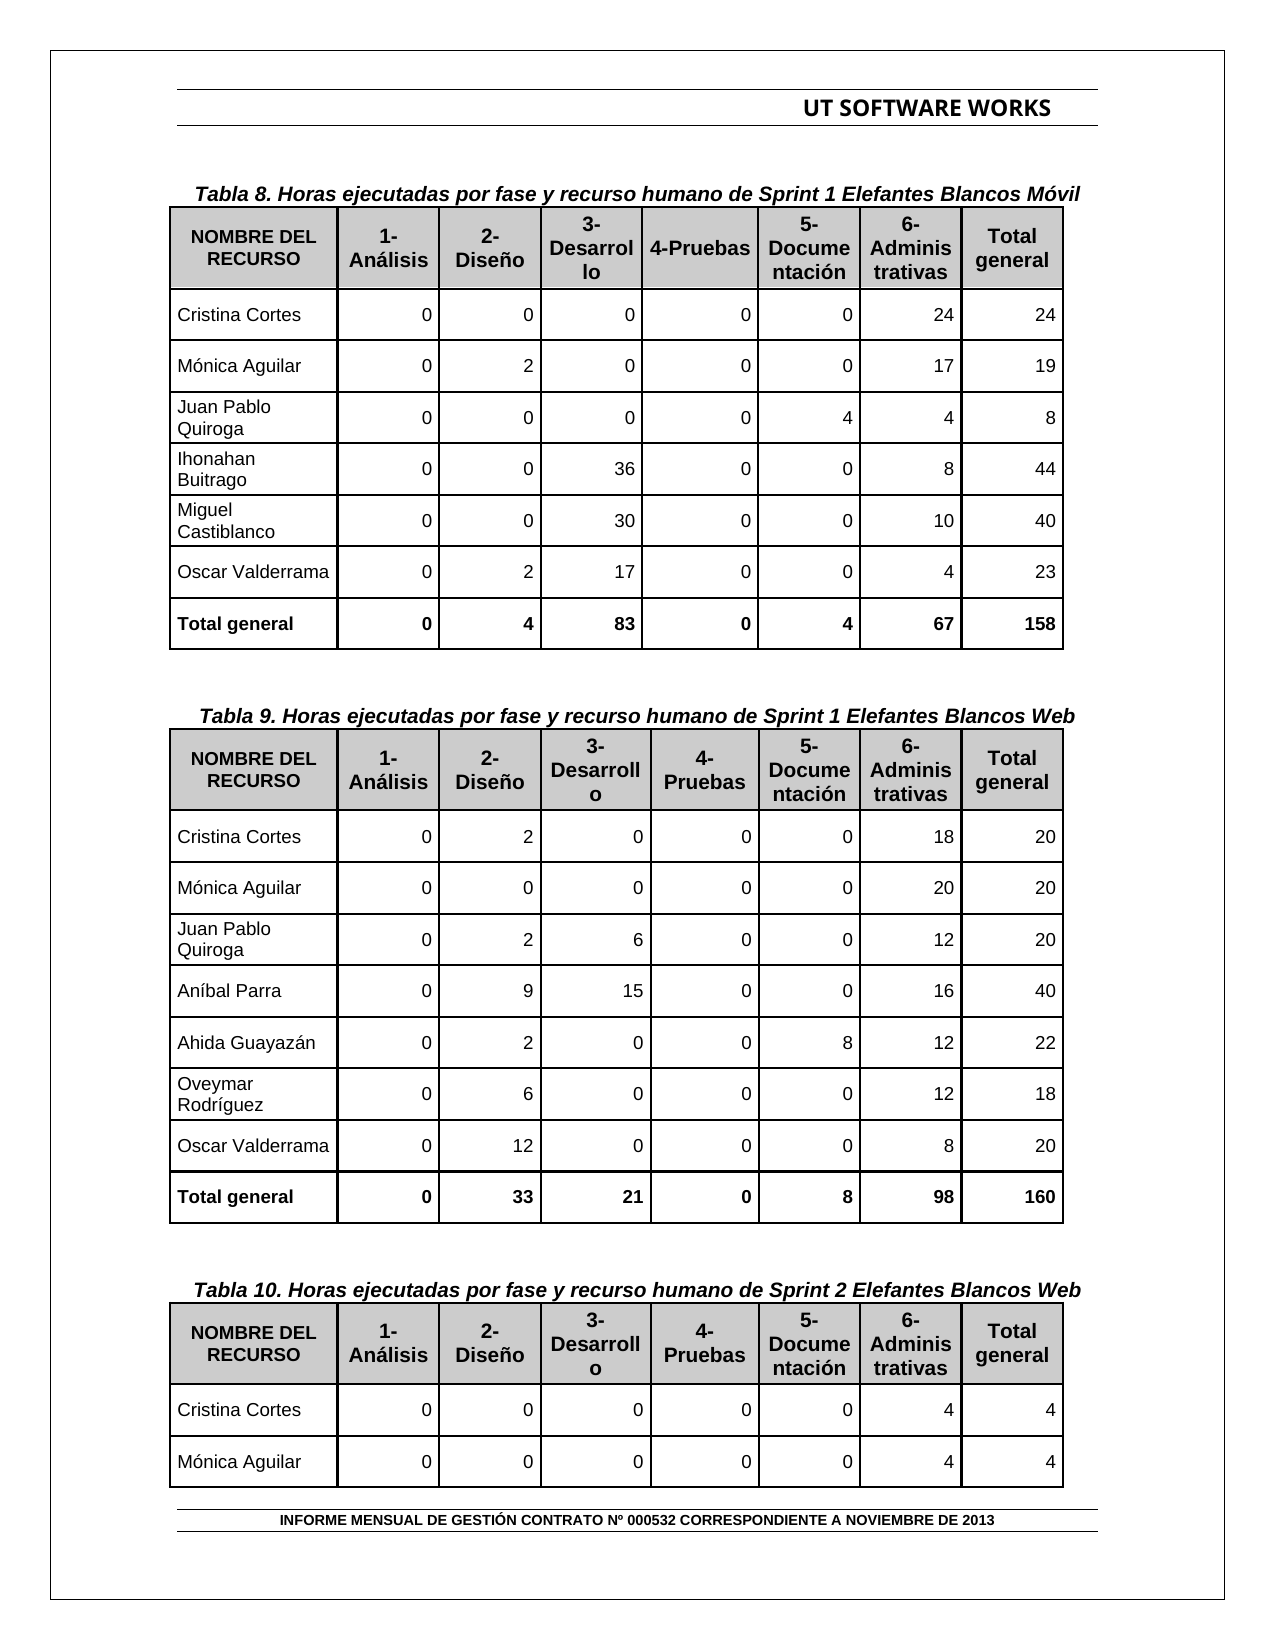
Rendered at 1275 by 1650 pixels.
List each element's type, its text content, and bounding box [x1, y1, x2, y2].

table_cell 2 [440, 811, 540, 861]
table_cell 0 [339, 1018, 438, 1067]
table_cell 20 [963, 1121, 1062, 1170]
table_cell 0 [440, 1385, 540, 1434]
table_cell 0 [440, 1437, 540, 1486]
table_cell 8 [861, 444, 960, 494]
table_cell Juan Pablo Quiroga [171, 915, 336, 964]
table_cell 0 [440, 496, 540, 545]
table_cell 17 [542, 547, 641, 597]
table_cell Cristina Cortes [171, 290, 336, 339]
table_cell 160 [963, 1173, 1062, 1222]
table_cell 20 [963, 915, 1062, 964]
table_cell 12 [861, 915, 960, 964]
table_cell 83 [542, 599, 641, 648]
table_cell 0 [440, 290, 540, 339]
table_cell 0 [643, 547, 757, 597]
table_cell 18 [861, 811, 960, 861]
table_cell 0 [339, 915, 438, 964]
table_cell 0 [542, 863, 650, 912]
table_cell 0 [652, 811, 758, 861]
table_cell 2 [440, 915, 540, 964]
table_cell 0 [760, 966, 859, 1016]
table_cell Ihonahan Buitrago [171, 444, 336, 494]
table_cell 23 [963, 547, 1062, 597]
table_cell 0 [440, 444, 540, 494]
table_cell 0 [542, 1437, 650, 1486]
table_cell 19 [963, 341, 1062, 391]
table_header 5-Documentación [760, 730, 859, 809]
table_cell 0 [339, 496, 438, 545]
table_cell 0 [339, 1385, 438, 1434]
table_header 5-Documentación [759, 208, 859, 287]
table_header NOMBRE DEL RECURSO [171, 1304, 336, 1383]
table_cell 0 [339, 444, 438, 494]
table_cell 10 [861, 496, 960, 545]
table_cell 4 [759, 393, 859, 442]
table_header Total general [963, 208, 1062, 287]
table_cell Total general [171, 599, 336, 648]
table_cell 0 [759, 496, 859, 545]
table_cell 0 [542, 290, 641, 339]
table_cell Total general [171, 1173, 336, 1222]
table_cell Mónica Aguilar [171, 1437, 336, 1486]
table_cell 4 [861, 547, 960, 597]
table_cell 0 [339, 966, 438, 1016]
table_cell 0 [652, 1121, 758, 1170]
table_cell Cristina Cortes [171, 1385, 336, 1434]
table_cell Miguel Castiblanco [171, 496, 336, 545]
table_header 1-Análisis [339, 730, 438, 809]
table_cell 2 [440, 341, 540, 391]
table_cell Oscar Valderrama [171, 547, 336, 597]
table_cell 2 [440, 547, 540, 597]
table_cell 0 [652, 1018, 758, 1067]
table_cell 8 [760, 1018, 859, 1067]
table_cell 0 [643, 496, 757, 545]
table_cell 0 [652, 863, 758, 912]
table_cell 4 [963, 1385, 1062, 1434]
table_cell 0 [339, 1173, 438, 1222]
table_cell 0 [339, 599, 438, 648]
table_cell 0 [440, 863, 540, 912]
table_cell 16 [861, 966, 960, 1016]
table_cell 4 [861, 1437, 960, 1486]
table_cell 20 [861, 863, 960, 912]
table_cell 12 [861, 1018, 960, 1067]
table_cell 0 [759, 547, 859, 597]
table_cell 36 [542, 444, 641, 494]
table_cell 0 [339, 290, 438, 339]
table_cell 0 [542, 1018, 650, 1067]
table_cell 40 [963, 966, 1062, 1016]
table_cell 0 [760, 1121, 859, 1170]
table_cell 40 [963, 496, 1062, 545]
table_cell 0 [339, 1121, 438, 1170]
table_cell Mónica Aguilar [171, 863, 336, 912]
table_cell 0 [339, 341, 438, 391]
table_header 6-Administrativas [861, 208, 960, 287]
table_cell 20 [963, 811, 1062, 861]
table_cell 0 [760, 915, 859, 964]
table_cell Ahida Guayazán [171, 1018, 336, 1067]
table_cell 0 [652, 1069, 758, 1119]
table_cell 12 [861, 1069, 960, 1119]
table_cell 0 [339, 863, 438, 912]
table_cell 0 [759, 290, 859, 339]
table_header 4-Pruebas [652, 1304, 758, 1383]
table_cell 4 [759, 599, 859, 648]
table_cell 24 [861, 290, 960, 339]
table_cell 0 [760, 1069, 859, 1119]
table_cell 4 [440, 599, 540, 648]
table_cell 0 [643, 290, 757, 339]
table_cell Juan Pablo Quiroga [171, 393, 336, 442]
table_cell 9 [440, 966, 540, 1016]
table_cell 0 [542, 811, 650, 861]
table_header NOMBRE DEL RECURSO [171, 730, 336, 809]
table_cell 0 [652, 1173, 758, 1222]
table_cell Oscar Valderrama [171, 1121, 336, 1170]
table_cell 0 [643, 341, 757, 391]
table_cell 0 [760, 1437, 859, 1486]
table_cell 0 [760, 863, 859, 912]
table_cell 0 [652, 1437, 758, 1486]
table_cell 0 [760, 1385, 859, 1434]
table_cell 2 [440, 1018, 540, 1067]
table_cell 0 [339, 811, 438, 861]
table_cell 8 [760, 1173, 859, 1222]
table_header 4-Pruebas [643, 208, 757, 287]
table_cell 18 [963, 1069, 1062, 1119]
table_header 2-Diseño [440, 208, 540, 287]
table_cell 12 [440, 1121, 540, 1170]
table_header 6-Administrativas [861, 730, 960, 809]
table_header Total general [963, 1304, 1062, 1383]
table_cell Aníbal Parra [171, 966, 336, 1016]
table_cell Cristina Cortes [171, 811, 336, 861]
table_header Total general [963, 730, 1062, 809]
table_cell 0 [759, 444, 859, 494]
table_cell 4 [861, 1385, 960, 1434]
table_cell 0 [542, 1385, 650, 1434]
table_header 4-Pruebas [652, 730, 758, 809]
table_cell 0 [643, 444, 757, 494]
table_header 6-Administrativas [861, 1304, 960, 1383]
table_cell Mónica Aguilar [171, 341, 336, 391]
table_header 3-Desarrollo [542, 1304, 650, 1383]
table_cell 0 [643, 599, 757, 648]
table_cell 0 [339, 393, 438, 442]
table_cell 0 [339, 1437, 438, 1486]
table_cell 67 [861, 599, 960, 648]
table_header 1-Análisis [339, 208, 438, 287]
table_cell 21 [542, 1173, 650, 1222]
table_cell 0 [652, 966, 758, 1016]
table_header NOMBRE DEL RECURSO [171, 208, 336, 287]
table_header 3-Desarrollo [542, 208, 641, 287]
table_cell 0 [339, 1069, 438, 1119]
table_cell 0 [542, 1069, 650, 1119]
table_cell 8 [963, 393, 1062, 442]
table_header 1-Análisis [339, 1304, 438, 1383]
table_cell 44 [963, 444, 1062, 494]
table_cell 6 [542, 915, 650, 964]
table_cell 4 [963, 1437, 1062, 1486]
table_header 2-Diseño [440, 1304, 540, 1383]
table_header 3-Desarrollo [542, 730, 650, 809]
table_cell 98 [861, 1173, 960, 1222]
table_cell 22 [963, 1018, 1062, 1067]
table_cell 0 [339, 547, 438, 597]
table_cell 0 [643, 393, 757, 442]
table_cell 0 [652, 1385, 758, 1434]
table_cell 30 [542, 496, 641, 545]
table_cell 8 [861, 1121, 960, 1170]
table_cell 17 [861, 341, 960, 391]
table_header 5-Documentación [760, 1304, 859, 1383]
table_cell 15 [542, 966, 650, 1016]
table_cell 0 [542, 393, 641, 442]
table_cell Oveymar Rodríguez [171, 1069, 336, 1119]
table_cell 0 [760, 811, 859, 861]
table_cell 0 [542, 341, 641, 391]
table_cell 20 [963, 863, 1062, 912]
table_cell 0 [652, 915, 758, 964]
table_cell 0 [759, 341, 859, 391]
table_cell 0 [542, 1121, 650, 1170]
table_cell 33 [440, 1173, 540, 1222]
table_cell 4 [861, 393, 960, 442]
table_cell 6 [440, 1069, 540, 1119]
table_cell 158 [963, 599, 1062, 648]
table_header 2-Diseño [440, 730, 540, 809]
table_cell 0 [440, 393, 540, 442]
table_cell 24 [963, 290, 1062, 339]
